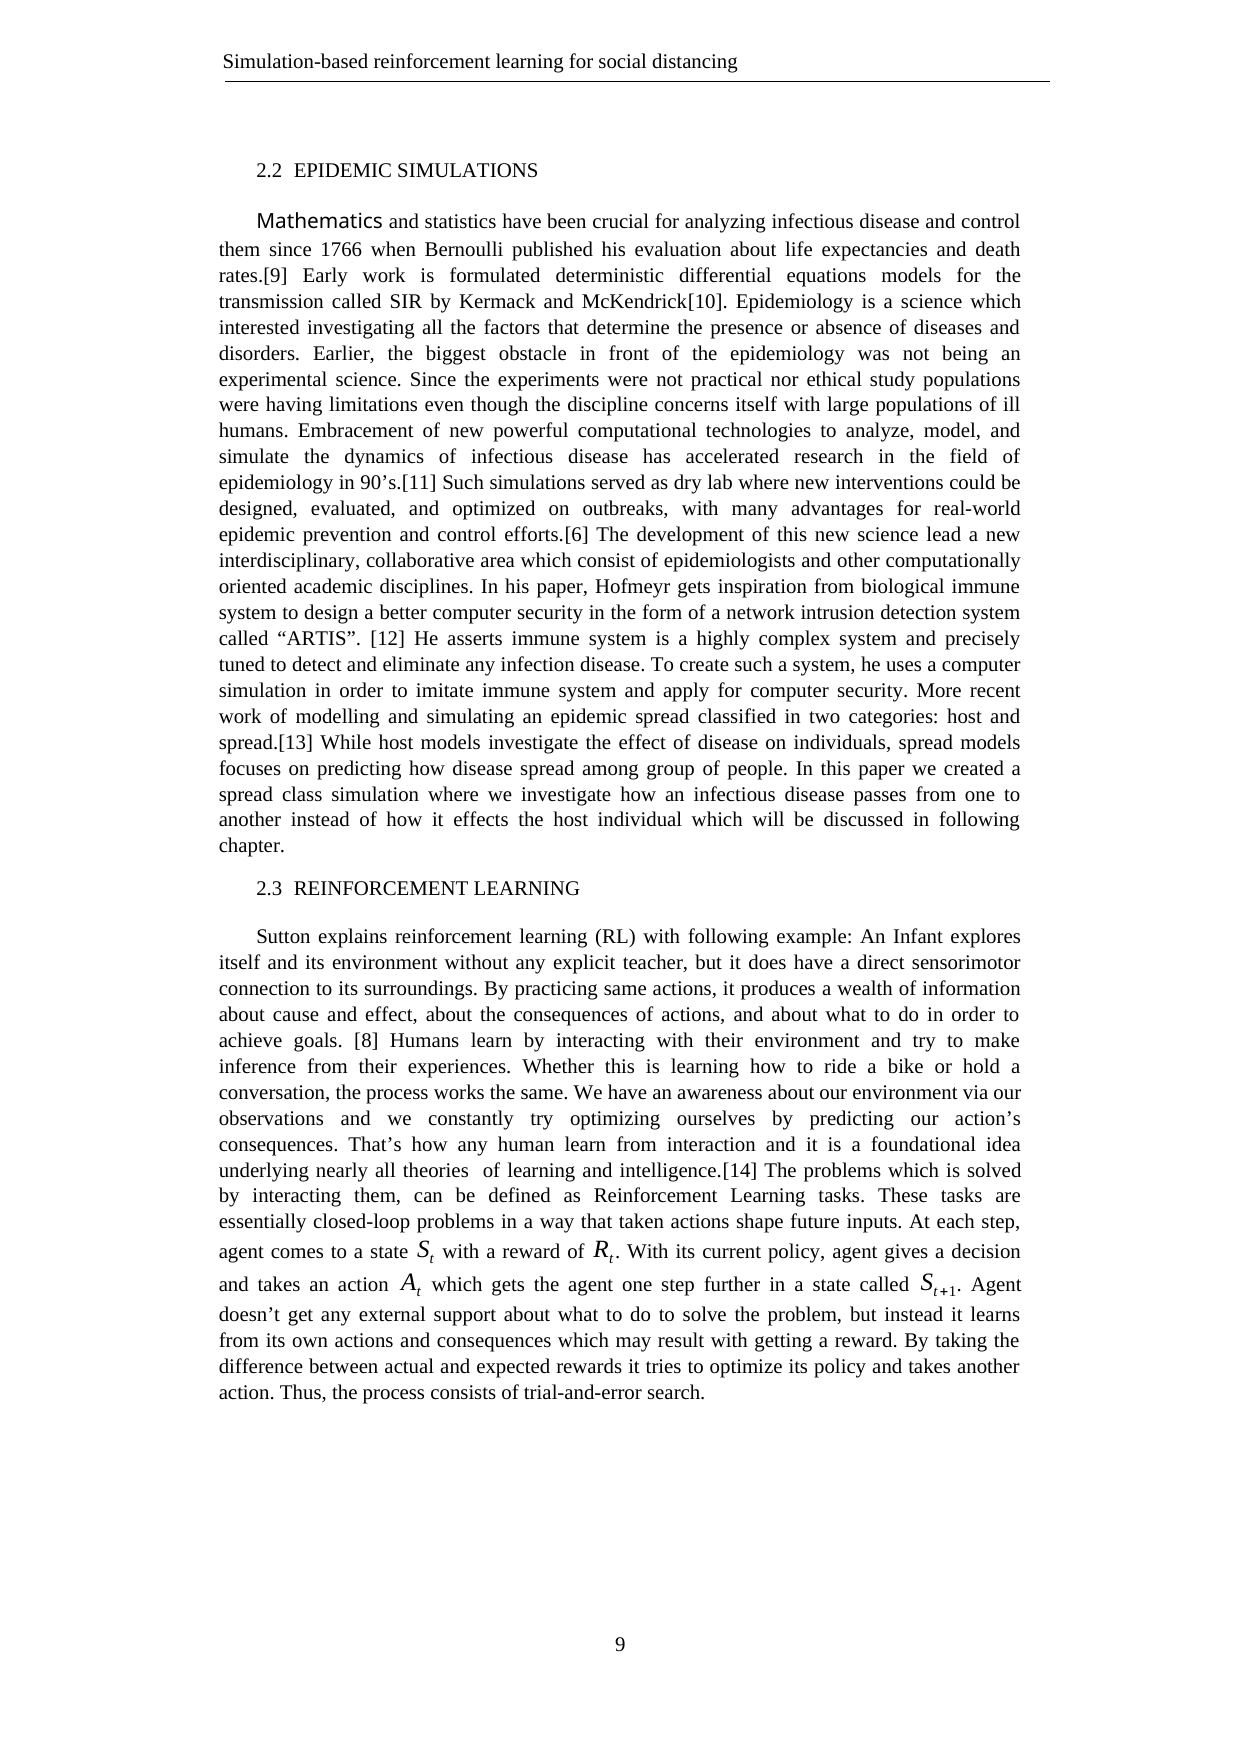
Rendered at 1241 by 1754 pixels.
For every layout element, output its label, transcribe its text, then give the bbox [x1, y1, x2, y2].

list EPIDEMIC SIMULATIONS [256, 158, 1022, 182]
list REINFORCEMENT LEARNING [256, 876, 1022, 900]
text Mathematics and statistics have been crucial for analyzing infectious disease and control them since 1766 when Bernoulli published his evaluation about life expectancies and death rates.[9] Early work is formulated deterministic differential equations models for the transmission called SIR by Kermack and McKendrick[10]. Epidemiology is a science which interested investigating all the factors that determine the presence or absence of diseases and disorders. Earlier, the biggest obstacle in front of the epidemiology was not being an experimental science. Since the experiments were not practical nor ethical study populations were having limitations even though the discipline concerns itself with large populations of ill humans. Embracement of new powerful computational technologies to analyze, model, and simulate the dynamics of infectious disease has accelerated research in the field of epidemiology in 90’s.[11] Such simulations served as dry lab where new interventions could be designed, evaluated, and optimized on outbreaks, with many advantages for real-world epidemic prevention and control efforts.[6] The development of this new science lead a new interdisciplinary, collaborative area which consist of epidemiologists and other computationally oriented academic disciplines. In his paper, Hofmeyr gets inspiration from biological immune system to design a better computer security in the form of a network intrusion detection system called “ARTIS”. [12] He asserts immune system is a highly complex system and precisely tuned to detect and eliminate any infection disease. To create such a system, he uses a computer simulation in order to imitate immune system and apply for computer security. More recent work of modelling and simulating an epidemic spread classified in two categories: host and spread.[13] While host models investigate the effect of disease on individuals, spread models focuses on predicting how disease spread among group of people. In this paper we created a spread class simulation where we investigate how an infectious disease passes from one to another instead of how it effects the host individual which will be discussed in following chapter. [218, 206, 1022, 857]
text Sutton explains reinforcement learning (RL) with following example: An Infant explores itself and its environment without any explicit teacher, but it does have a direct sensorimotor connection to its surroundings. By practicing same actions, it produces a wealth of information about cause and effect, about the consequences of actions, and about what to do in order to achieve goals. [8] Humans learn by interacting with their environment and try to make inference from their experiences. Whether this is learning how to ride a bike or hold a conversation, the process works the same. We have an awareness about our environment via our observations and we constantly try optimizing ourselves by predicting our action’s consequences. That’s how any human learn from interaction and it is a foundational idea underlying nearly all theories of learning and intelligence.[14] The problems which is solved by interacting them, can be defined as Reinforcement Learning tasks. These tasks are essentially closed-loop problems in a way that taken actions shape future inputs. At each step, agent comes to a state with a reward of . With its current policy, agent gives a decision and takes an action which gets the agent one step further in a state called . Agent doesn’t get any external support about what to do to solve the problem, but instead it learns from its own actions and consequences which may result with getting a reward. By taking the difference between actual and expected rewards it tries to optimize its policy and takes another action. Thus, the process consists of trial-and-error search. [218, 924, 1022, 1404]
